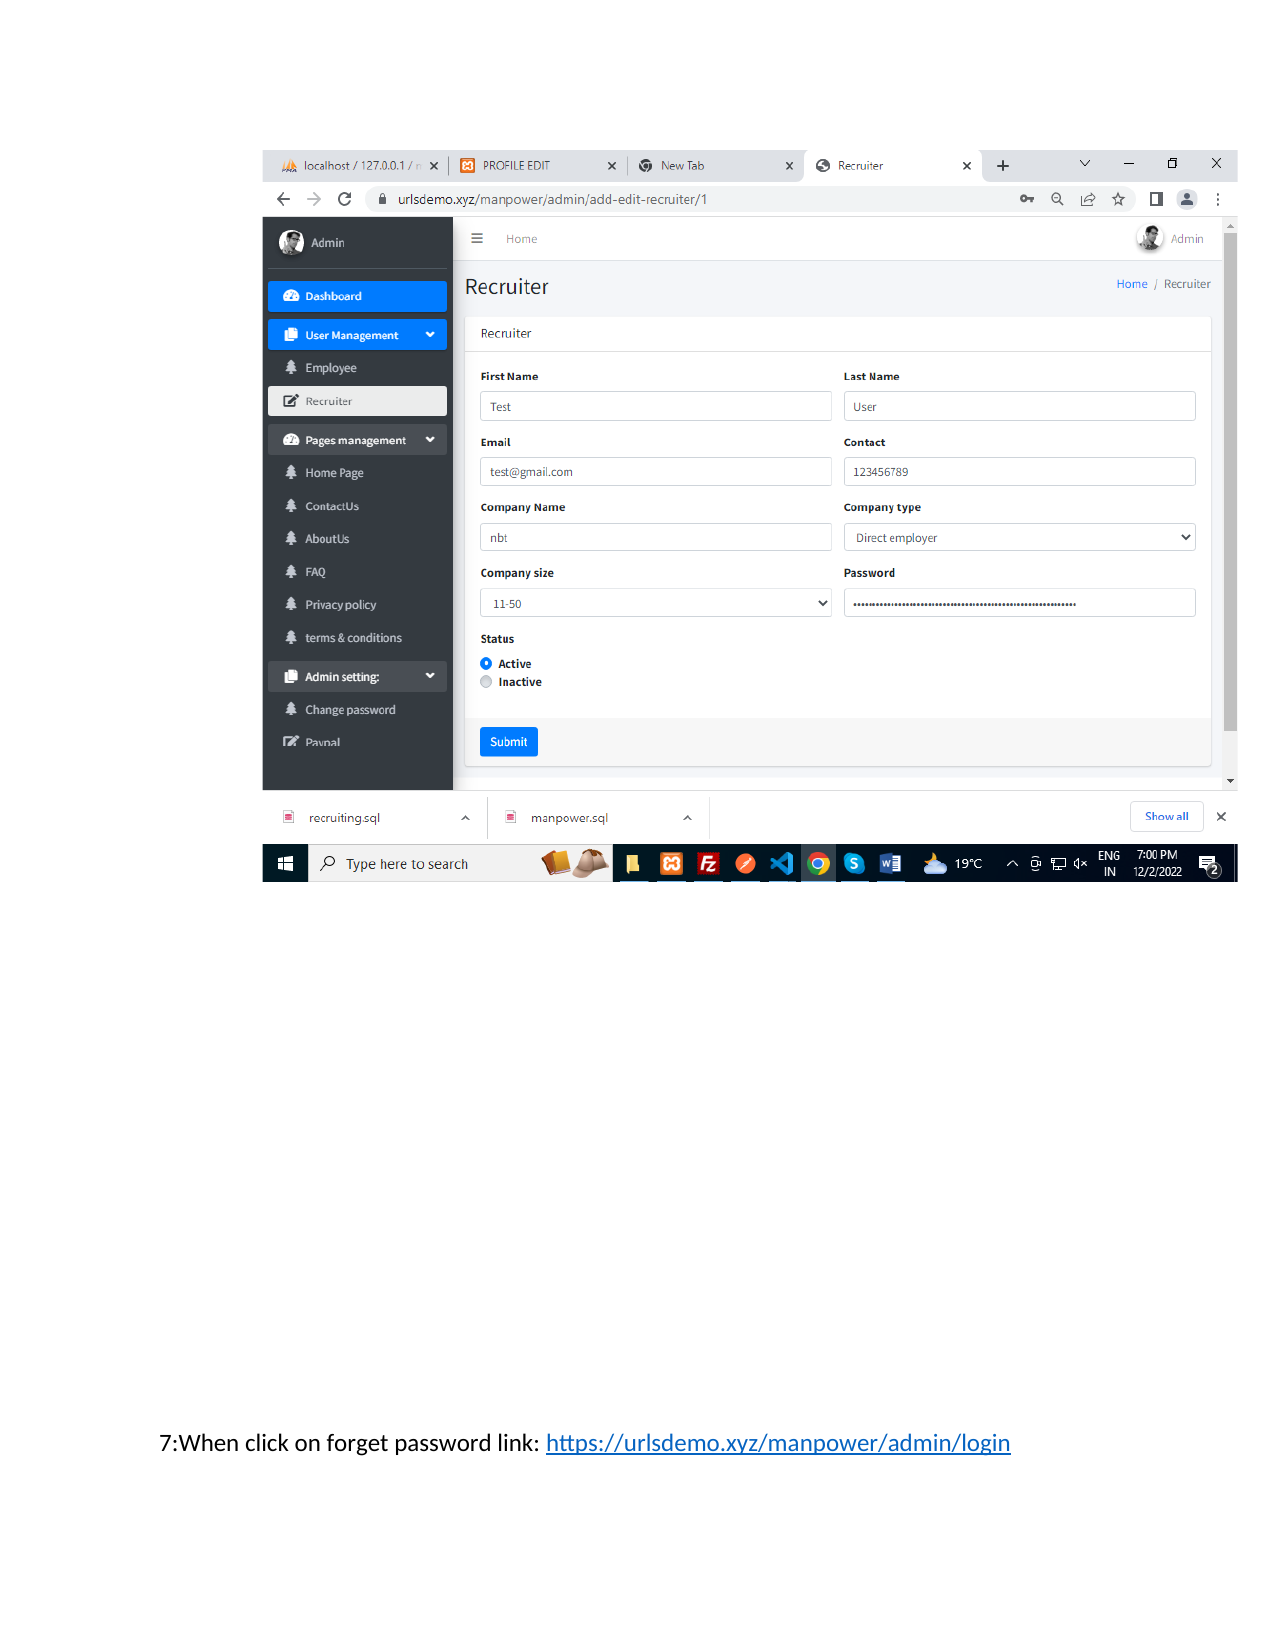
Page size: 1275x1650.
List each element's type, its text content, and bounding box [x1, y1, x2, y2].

text 7:When click on forget password link: https://urlsdemo.xyz/manpower/admin/login [150, 1427, 1125, 1458]
picture [262, 150, 1238, 882]
